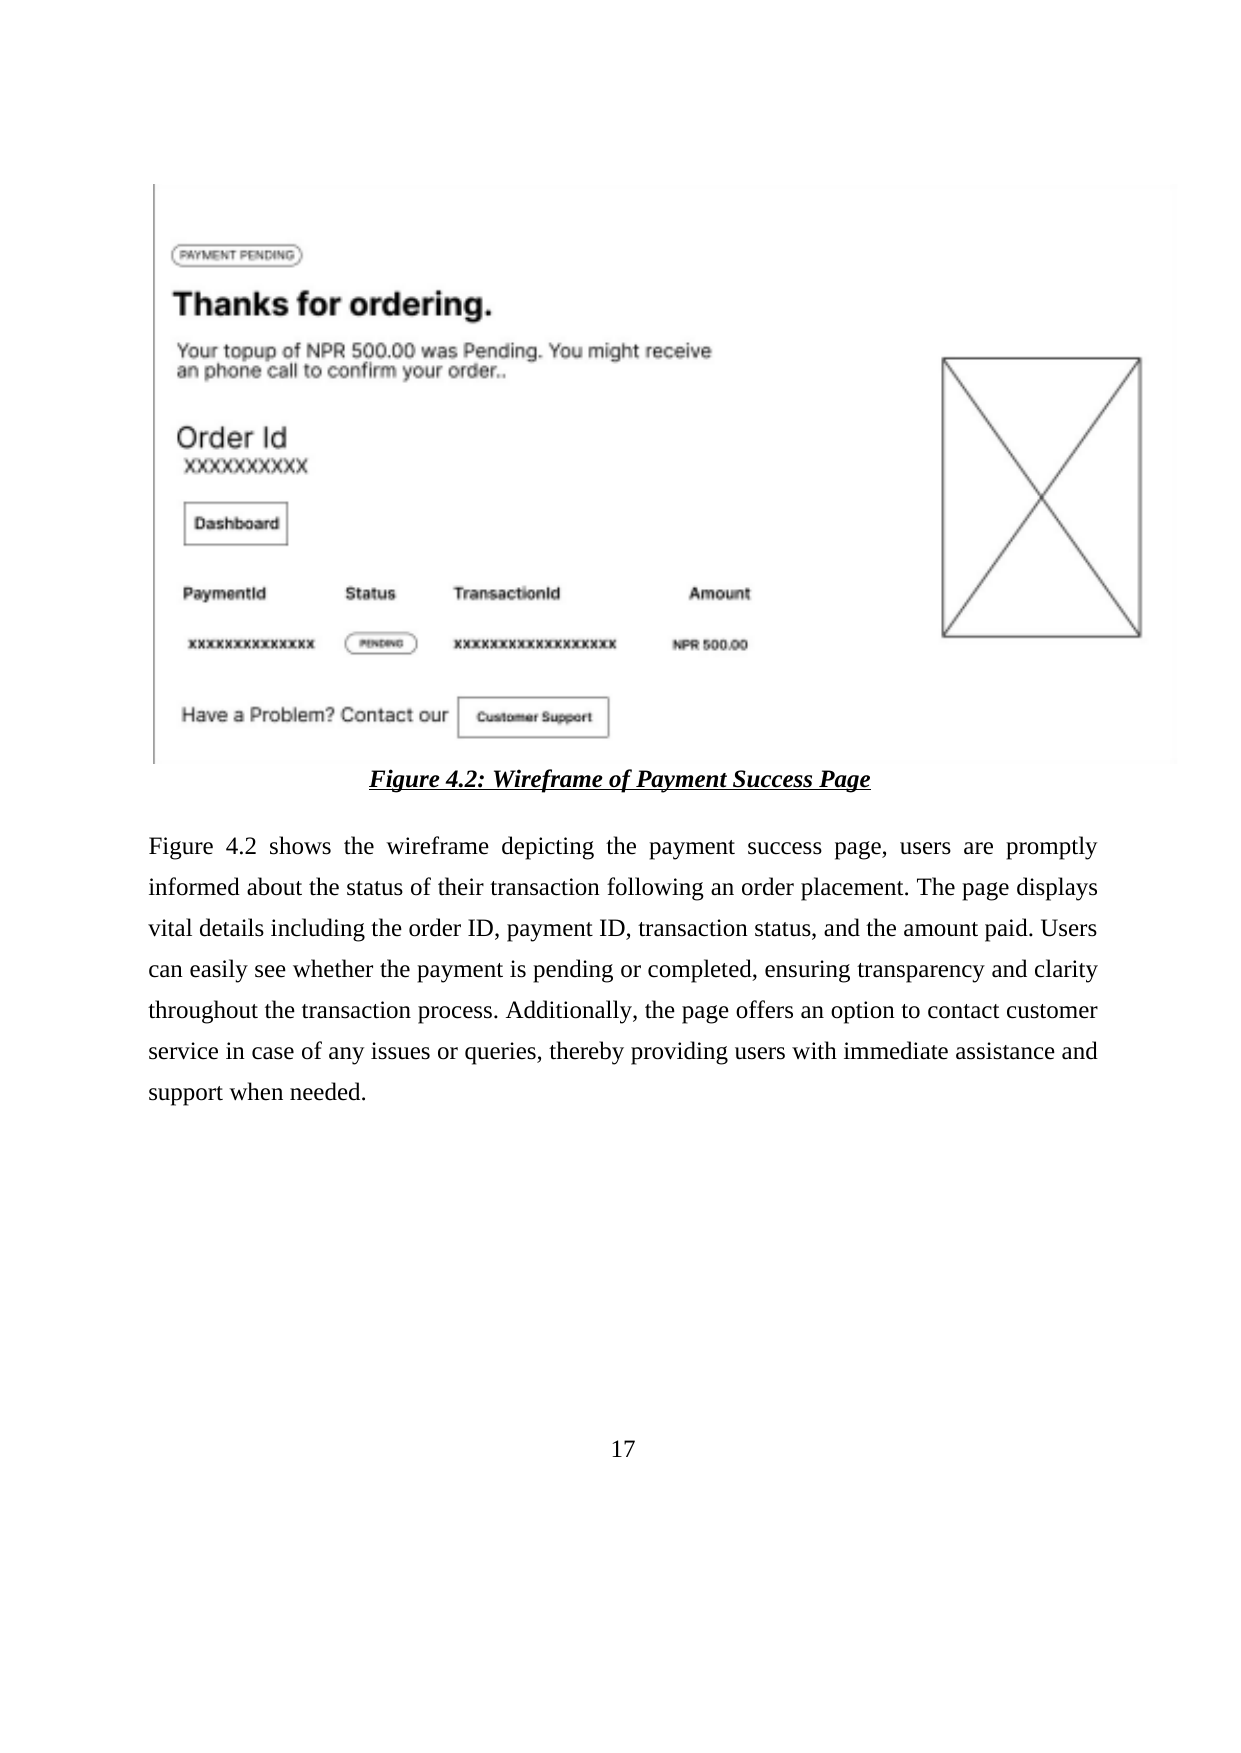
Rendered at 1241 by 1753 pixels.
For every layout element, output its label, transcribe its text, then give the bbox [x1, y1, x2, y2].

text Figure 4.2 shows the wireframe depicting the payment success page, users are promptly informed about the status of their transaction following an order placement. The page displays vital details including the order ID, payment ID, transaction status, and the amount paid. Users can easily see whether the payment is pending or completed, ensuring transparency and clarity throughout the transaction process. Additionally, the page offers an option to contact customer service in case of any issues or queries, thereby providing users with immediate assistance and support when needed. [148, 831, 1099, 1106]
text Figure 4.2: Wireframe of Payment Success Page [369, 764, 1228, 792]
text 17 [610, 1434, 1228, 1462]
picture [153, 184, 1178, 764]
